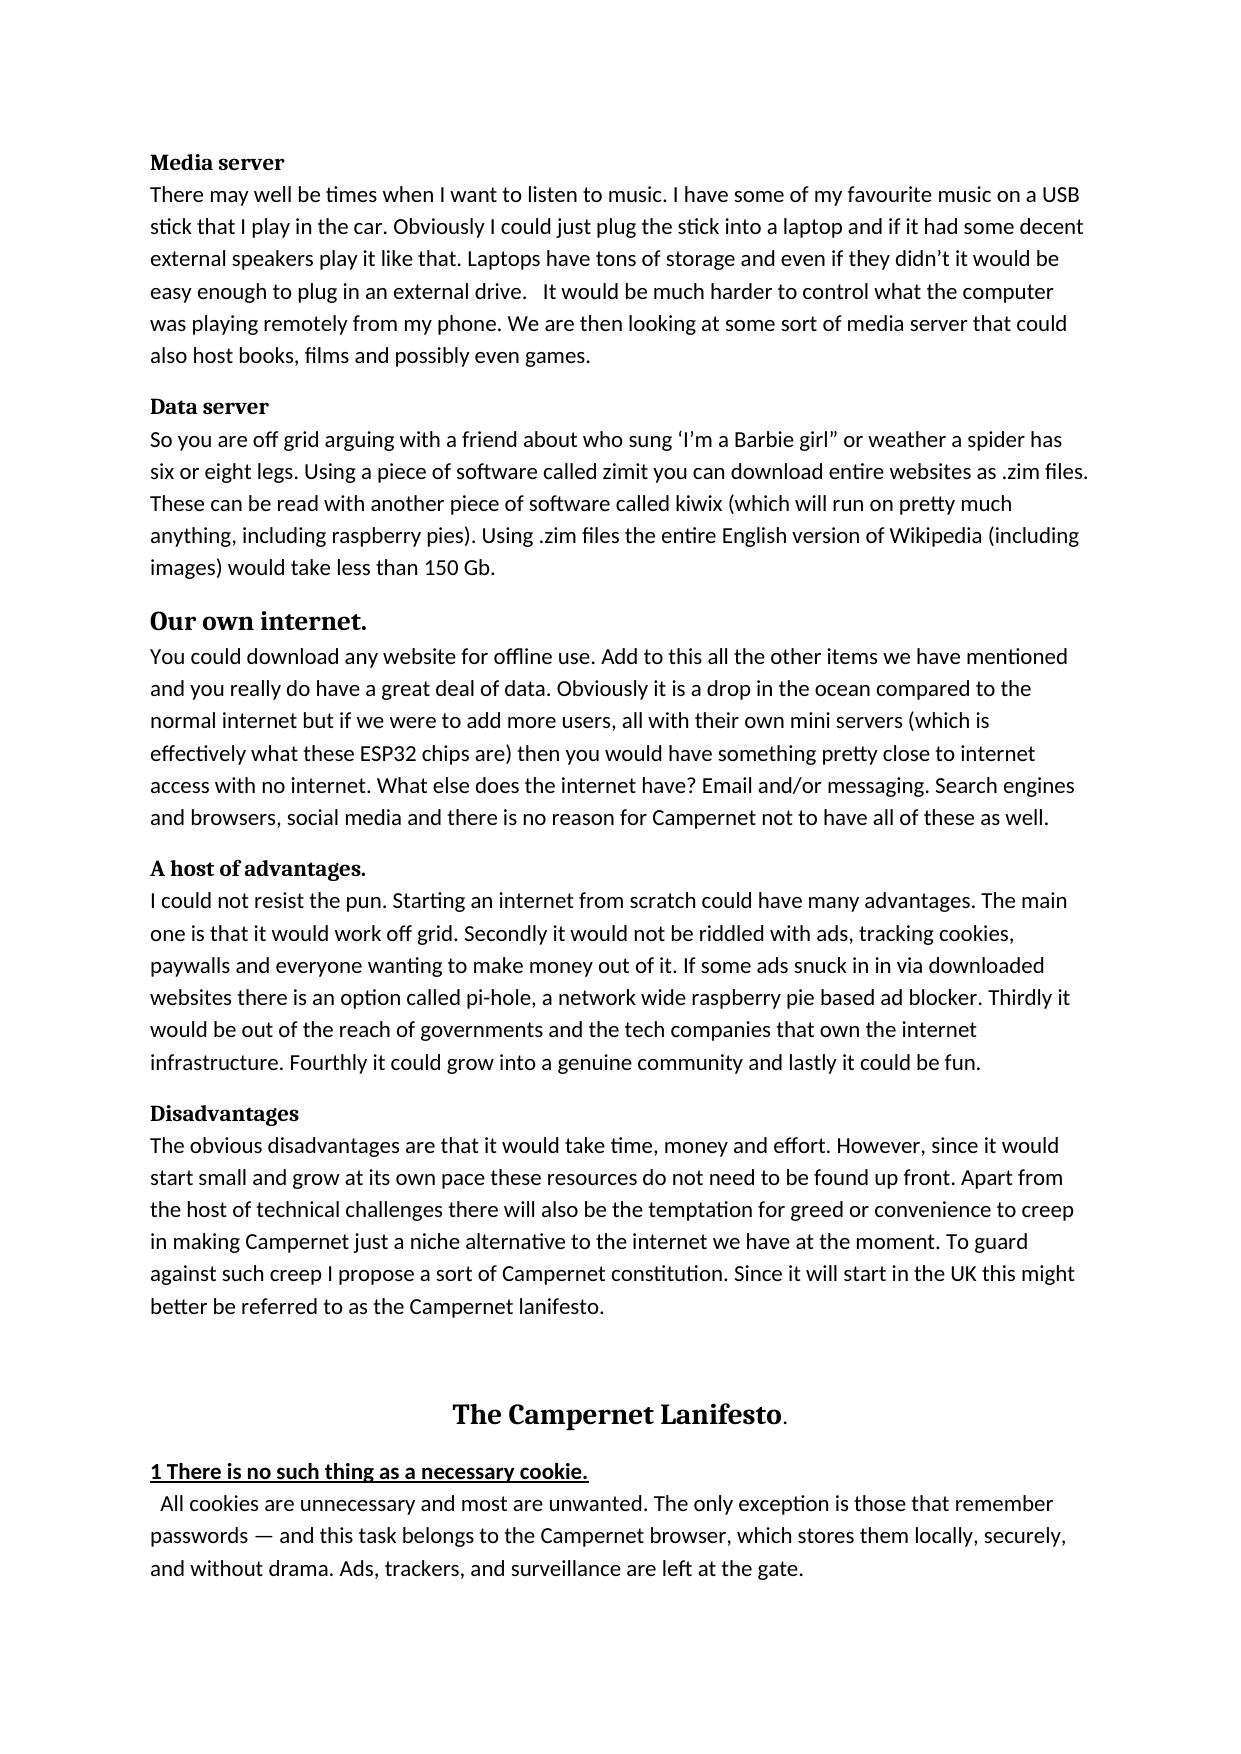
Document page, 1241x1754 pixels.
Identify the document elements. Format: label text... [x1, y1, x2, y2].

text The obvious disadvantages are that it would take time, money and effort. However, since it would start small and grow at its own pace these resources do not need to be found up front. Apart from the host of technical challenges there will also be the temptation for greed or convenience to creep in making Campernet just a niche alternative to the internet we have at the moment. To guard against such creep I propose a sort of Campernet constitution. Since it will start in the UK this might better be referred to as the Campernet lanifesto. [150, 1131, 1090, 1320]
text You could download any website for offline use. Add to this all the other items we have mentioned and you really do have a great deal of data. Obviously it is a drop in the ocean compared to the normal internet but if we were to add more users, all with their own mini servers (which is effectively what these ESP32 chips are) then you would have something pretty close to internet access with no internet. What else does the internet have? Email and/or messaging. Search engines and browsers, social media and there is no reason for Campernet not to have all of these as well. [150, 642, 1090, 831]
text Data server So you are off grid arguing with a friend about who sung ‘I’m a Barbie girl” or weather a spider has six or eight legs. Using a piece of software called zimit you can download entire websites as .zim files. These can be read with another piece of software called kiwix (which will run on pretty much anything, including raspberry pies). Using .zim files the entire English version of Wikipedia (including images) would take less than 150 Gb. [150, 394, 1090, 581]
subtitle Our own internet. [150, 606, 1090, 638]
text A host of advantages. I could not resist the pun. Starting an internet from scratch could have many advantages. The main one is that it would work off grid. Secondly it would not be riddled with ads, tracking cookies, paywalls and everyone wanting to make money out of it. If some ads snuck in in via downloaded websites there is an option called pi-hole, a network wide raspberry pie based ad blocker. Thirdly it would be out of the reach of governments and the tech companies that own the internet infrastructure. Fourthly it could grow into a genuine community and lastly it could be fun. [150, 856, 1090, 1076]
subtitle Disadvantages [150, 1101, 1090, 1127]
text The Campernet Lanifesto. [150, 1398, 1090, 1431]
text There may well be times when I want to listen to music. I have some of my favourite music on a USB stick that I play in the car. Obviously I could just plug the stick into a laptop and if it had some decent external speakers play it like that. Laptops have tons of storage and even if they didn’t it would be easy enough to plug in an external drive. It would be much harder to control what the computer was playing remotely from my phone. We are then looking at some sort of media server that could also host books, films and possibly even games. [150, 180, 1090, 369]
text 1 There is no such thing as a necessary cookie. All cookies are unnecessary and most are unwanted. The only exception is those that remember passwords — and this task belongs to the Campernet browser, which stores them locally, securely, and without drama. Ads, trackers, and surveillance are left at the gate. [150, 1457, 1090, 1582]
subtitle Media server [150, 150, 1090, 176]
